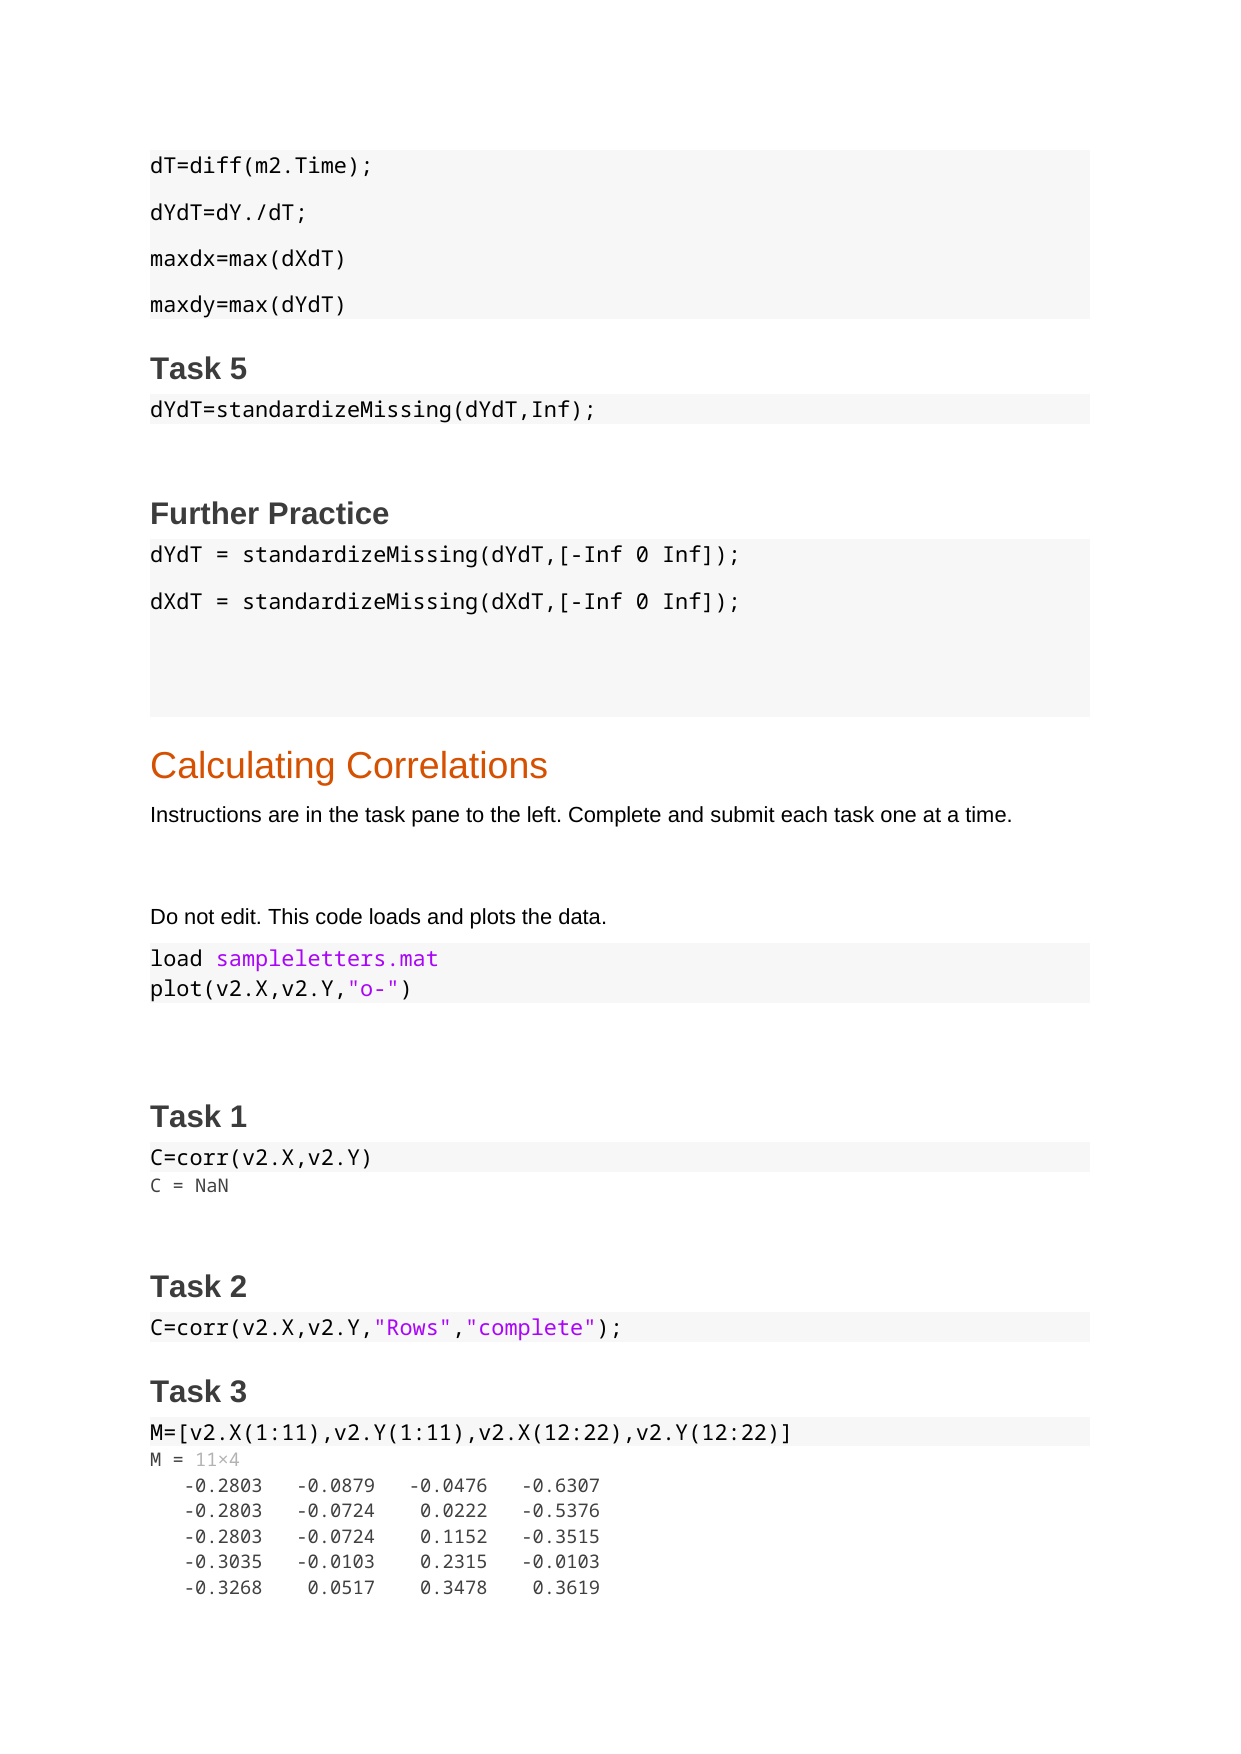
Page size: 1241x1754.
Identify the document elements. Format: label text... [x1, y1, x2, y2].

text C=corr(v2.X,v2.Y,"Rows","complete"); [150, 1312, 1090, 1342]
text C=corr(v2.X,v2.Y) [150, 1142, 1090, 1172]
text Task 2 [150, 1268, 1074, 1304]
text dYdT=dY./dT; [150, 196, 1090, 226]
text load sampleletters.mat [150, 943, 1090, 973]
text M=[v2.X(1:11),v2.Y(1:11),v2.X(12:22),v2.Y(12:22)] [150, 1417, 1090, 1446]
text dT=diff(m2.Time); [150, 150, 1090, 180]
text Calculating Correlations [150, 742, 1074, 787]
text dXdT = standardizeMissing(dXdT,[-Inf 0 Inf]); [150, 586, 1090, 615]
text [150, 1472, 1090, 1599]
subtitle Further Practice [150, 495, 1074, 531]
text plot(v2.X,v2.Y,"o-") [150, 973, 1090, 1003]
text dYdT=standardizeMissing(dYdT,Inf); [150, 394, 1090, 424]
text Do not edit. This code loads and plots the data. [150, 896, 1090, 929]
text Task 1 [150, 1098, 1074, 1134]
text maxdy=max(dYdT) [150, 289, 1090, 319]
text M = 11×4 [150, 1446, 1090, 1472]
text dYdT = standardizeMissing(dYdT,[-Inf 0 Inf]); [150, 539, 1090, 569]
text maxdx=max(dXdT) [150, 243, 1090, 273]
subtitle Task 5 [150, 350, 1074, 386]
text C = NaN [150, 1172, 1090, 1198]
text Task 3 [150, 1373, 1074, 1409]
text Instructions are in the task pane to the left. Complete and submit each task one at a time. [150, 794, 1090, 827]
